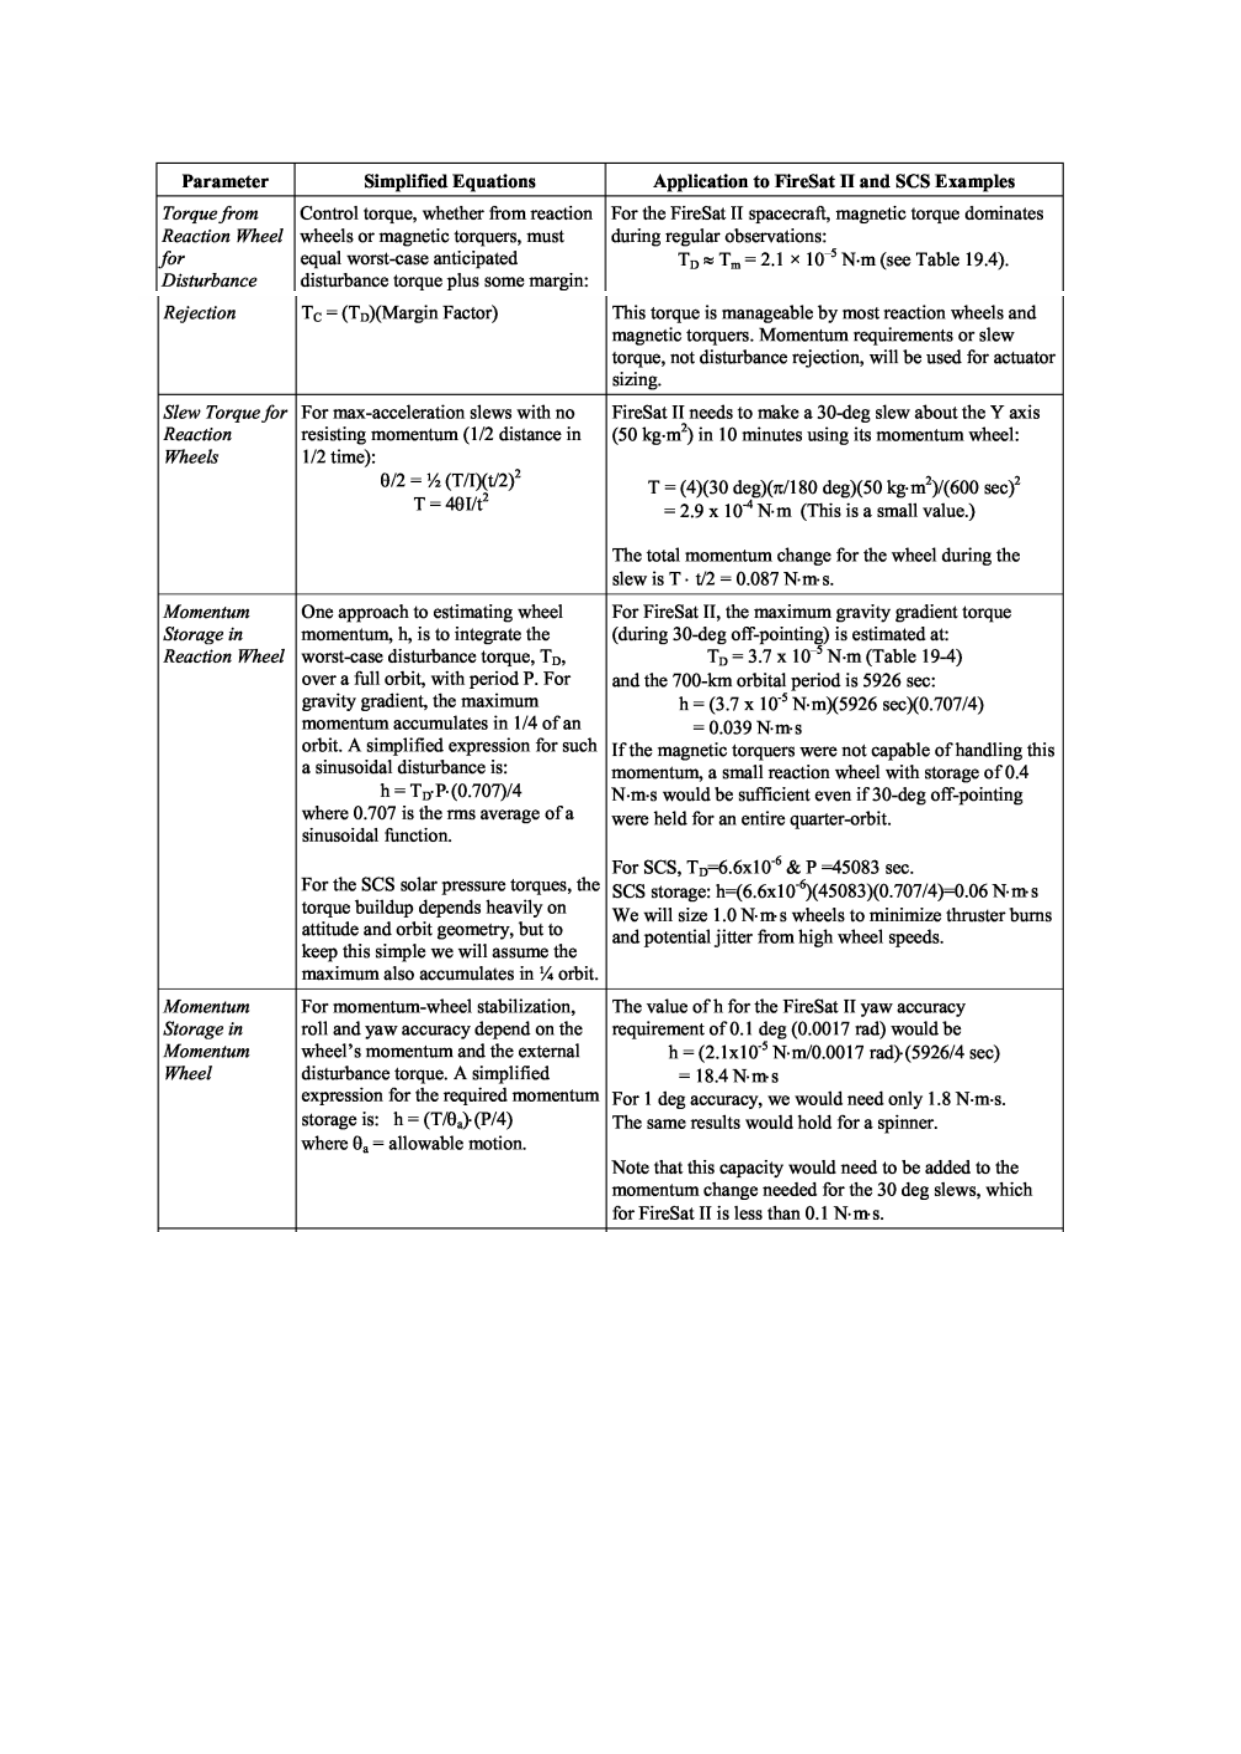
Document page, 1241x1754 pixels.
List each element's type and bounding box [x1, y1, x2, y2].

picture [138, 150, 1076, 291]
picture [136, 296, 1064, 1230]
